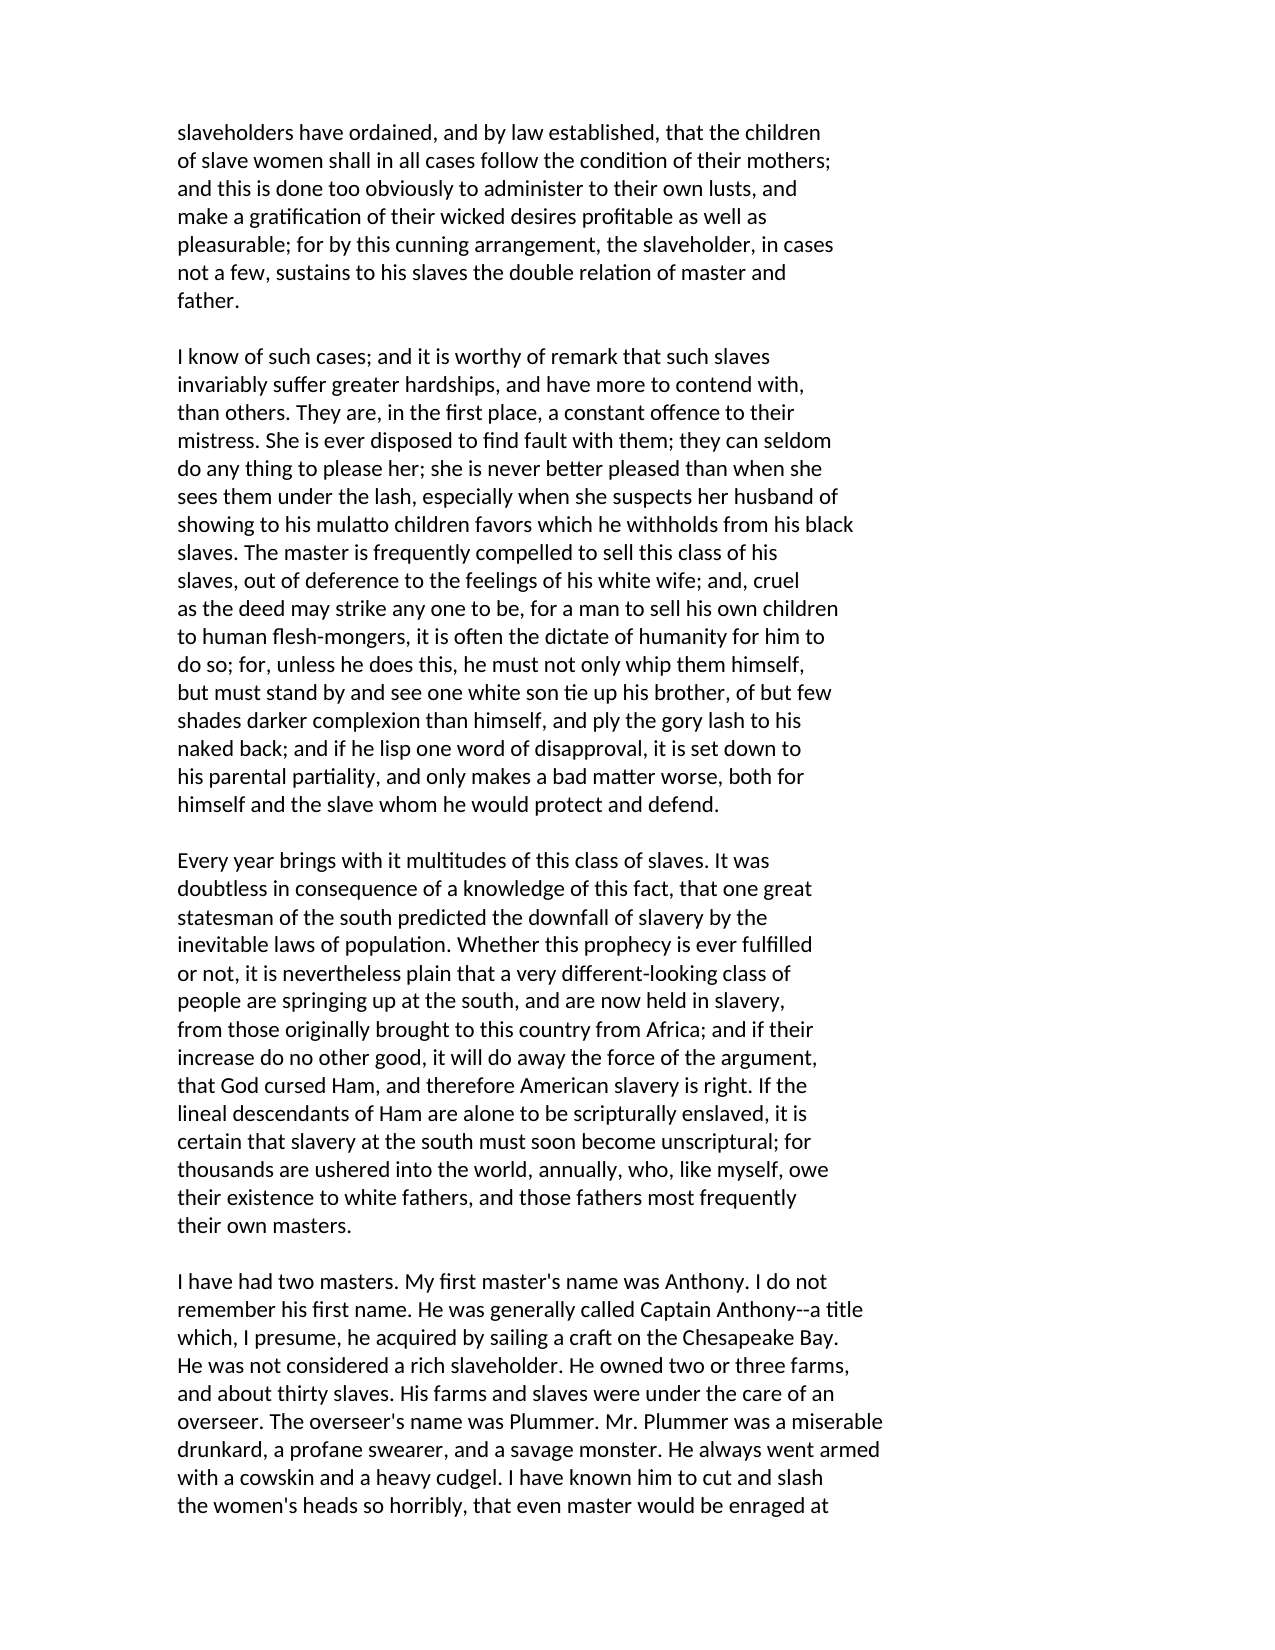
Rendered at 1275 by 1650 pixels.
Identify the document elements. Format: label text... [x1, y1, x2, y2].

text the women's heads so horribly, that even master would be enraged at [177, 1491, 1186, 1519]
text increase do no other good, it will do away the force of the argument, [177, 1043, 1186, 1071]
text from those originally brought to this country from Africa; and if their [177, 1015, 1186, 1043]
text do so; for, unless he does this, he must not only whip them himself, [177, 650, 1186, 678]
text as the deed may strike any one to be, for a man to sell his own children [177, 594, 1186, 622]
text but must stand by and see one white son tie up his brother, of but few [177, 678, 1186, 706]
text remember his first name. He was generally called Captain Anthony--a title [177, 1295, 1186, 1323]
text shades darker complexion than himself, and ply the gory lash to his [177, 706, 1186, 734]
text father. [177, 286, 1186, 314]
text slaves. The master is frequently compelled to sell this class of his [177, 538, 1186, 566]
text than others. They are, in the first place, a constant offence to their [177, 398, 1186, 426]
text I have had two masters. My first master's name was Anthony. I do not [177, 1267, 1186, 1295]
text overseer. The overseer's name was Plummer. Mr. Plummer was a miserable [177, 1407, 1186, 1435]
text and this is done too obviously to administer to their own lusts, and [177, 174, 1186, 202]
text of slave women shall in all cases follow the condition of their mothers; [177, 146, 1186, 174]
text and about thirty slaves. His farms and slaves were under the care of an [177, 1379, 1186, 1407]
text certain that slavery at the south must soon become unscriptural; for [177, 1127, 1186, 1155]
text lineal descendants of Ham are alone to be scripturally enslaved, it is [177, 1099, 1186, 1127]
text statesman of the south predicted the downfall of slavery by the [177, 903, 1186, 931]
text slaveholders have ordained, and by law established, that the children [177, 118, 1186, 146]
text himself and the slave whom he would protect and defend. [177, 791, 1186, 818]
text pleasurable; for by this cunning arrangement, the slaveholder, in cases [177, 230, 1186, 258]
text with a cowskin and a heavy cudgel. I have known him to cut and slash [177, 1463, 1186, 1491]
text He was not considered a rich slaveholder. He owned two or three farms, [177, 1351, 1186, 1379]
text inevitable laws of population. Whether this prophecy is ever fulfilled [177, 931, 1186, 959]
text invariably suffer greater hardships, and have more to contend with, [177, 370, 1186, 398]
text or not, it is nevertheless plain that a very different-looking class of [177, 959, 1186, 987]
text their existence to white fathers, and those fathers most frequently [177, 1183, 1186, 1211]
text I know of such cases; and it is worthy of remark that such slaves [177, 342, 1186, 370]
text slaves, out of deference to the feelings of his white wife; and, cruel [177, 566, 1186, 594]
text to human flesh-mongers, it is often the dictate of humanity for him to [177, 622, 1186, 650]
text naked back; and if he lisp one word of disapproval, it is set down to [177, 734, 1186, 762]
text mistress. She is ever disposed to find fault with them; they can seldom [177, 426, 1186, 454]
text do any thing to please her; she is never better pleased than when she [177, 454, 1186, 482]
text make a gratification of their wicked desires profitable as well as [177, 202, 1186, 230]
text showing to his mulatto children favors which he withholds from his black [177, 510, 1186, 538]
text thousands are ushered into the world, annually, who, like myself, owe [177, 1155, 1186, 1183]
text Every year brings with it multitudes of this class of slaves. It was [177, 847, 1186, 874]
text sees them under the lash, especially when she suspects her husband of [177, 482, 1186, 510]
text their own masters. [177, 1211, 1186, 1239]
text doubtless in consequence of a knowledge of this fact, that one great [177, 874, 1186, 903]
text his parental partiality, and only makes a bad matter worse, both for [177, 762, 1186, 791]
text drunkard, a profane swearer, and a savage monster. He always went armed [177, 1435, 1186, 1463]
text that God cursed Ham, and therefore American slavery is right. If the [177, 1071, 1186, 1099]
text not a few, sustains to his slaves the double relation of master and [177, 258, 1186, 286]
text people are springing up at the south, and are now held in slavery, [177, 987, 1186, 1015]
text which, I presume, he acquired by sailing a craft on the Chesapeake Bay. [177, 1323, 1186, 1351]
